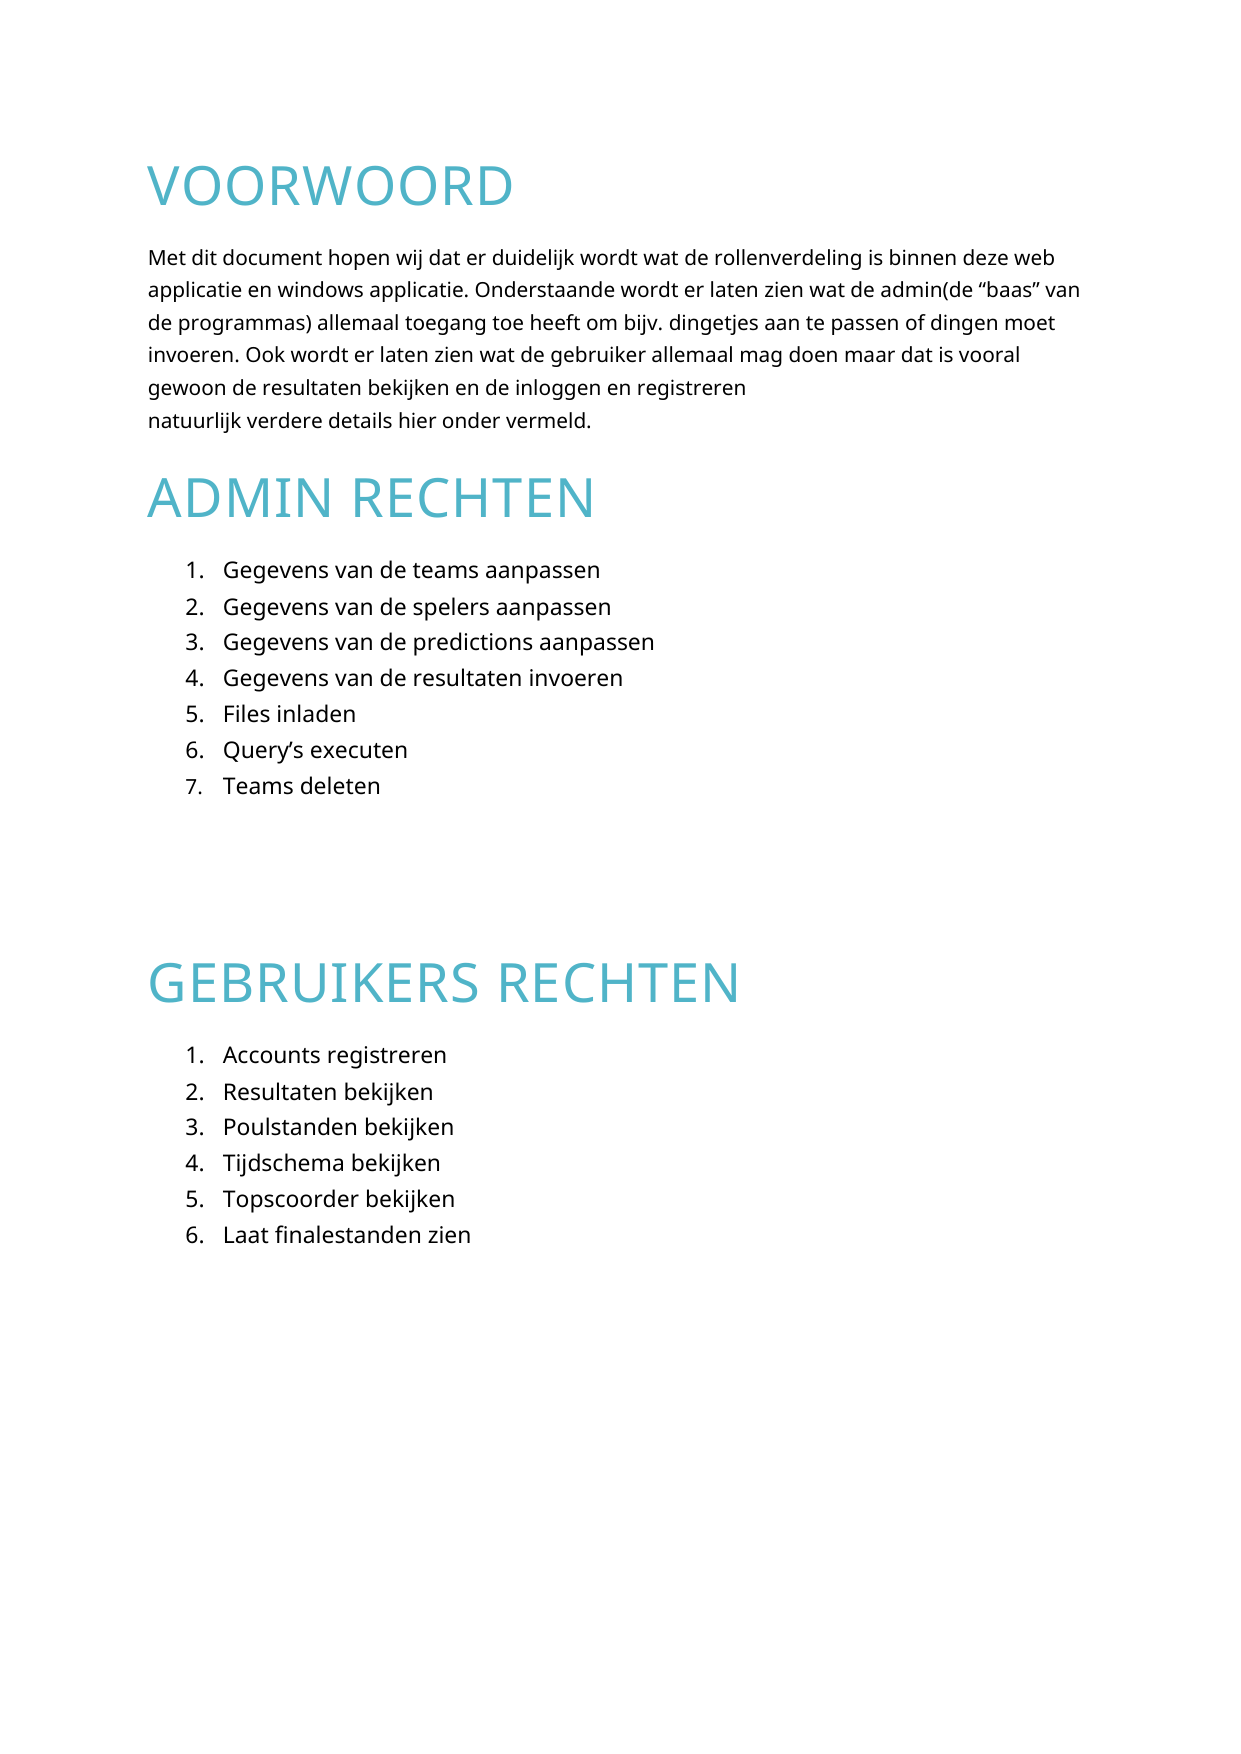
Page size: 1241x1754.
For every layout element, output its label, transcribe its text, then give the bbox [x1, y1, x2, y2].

list Tijdschema bekijken [185, 1147, 1093, 1178]
list Query’s executen [185, 734, 1093, 765]
list Resultaten bekijken [185, 1075, 1093, 1107]
list Topscoorder bekijken [185, 1183, 1093, 1214]
title admin rechten [148, 459, 1093, 533]
title gebruikers rechten [148, 944, 1093, 1018]
list Gegevens van de spelers aanpassen [185, 590, 1093, 622]
list Gegevens van de predictions aanpassen [185, 626, 1093, 658]
list Laat finalestanden zien [185, 1219, 1093, 1250]
list Poulstanden bekijken [185, 1111, 1093, 1143]
text Met dit document hopen wij dat er duidelijk wordt wat de rollenverdeling is binnen deze web applicatie en windows applicatie. Onderstaande wordt er laten zien wat de admin(de “baas” van de programmas) allemaal toegang toe heeft om bijv. dingetjes aan te passen of dingen moet invoeren. Ook wordt er laten zien wat de gebruiker allemaal mag doen maar dat is vooral gewoon de resultaten bekijken en de inloggen en registreren natuurlijk verdere details hier onder vermeld. [148, 243, 1093, 434]
list Files inladen [185, 698, 1093, 729]
list Gegevens van de teams aanpassen [185, 554, 1093, 586]
list Accounts registreren [185, 1039, 1093, 1071]
list Teams deleten [185, 770, 1093, 801]
title voorwoord [148, 148, 1093, 221]
list Gegevens van de resultaten invoeren [185, 662, 1093, 693]
